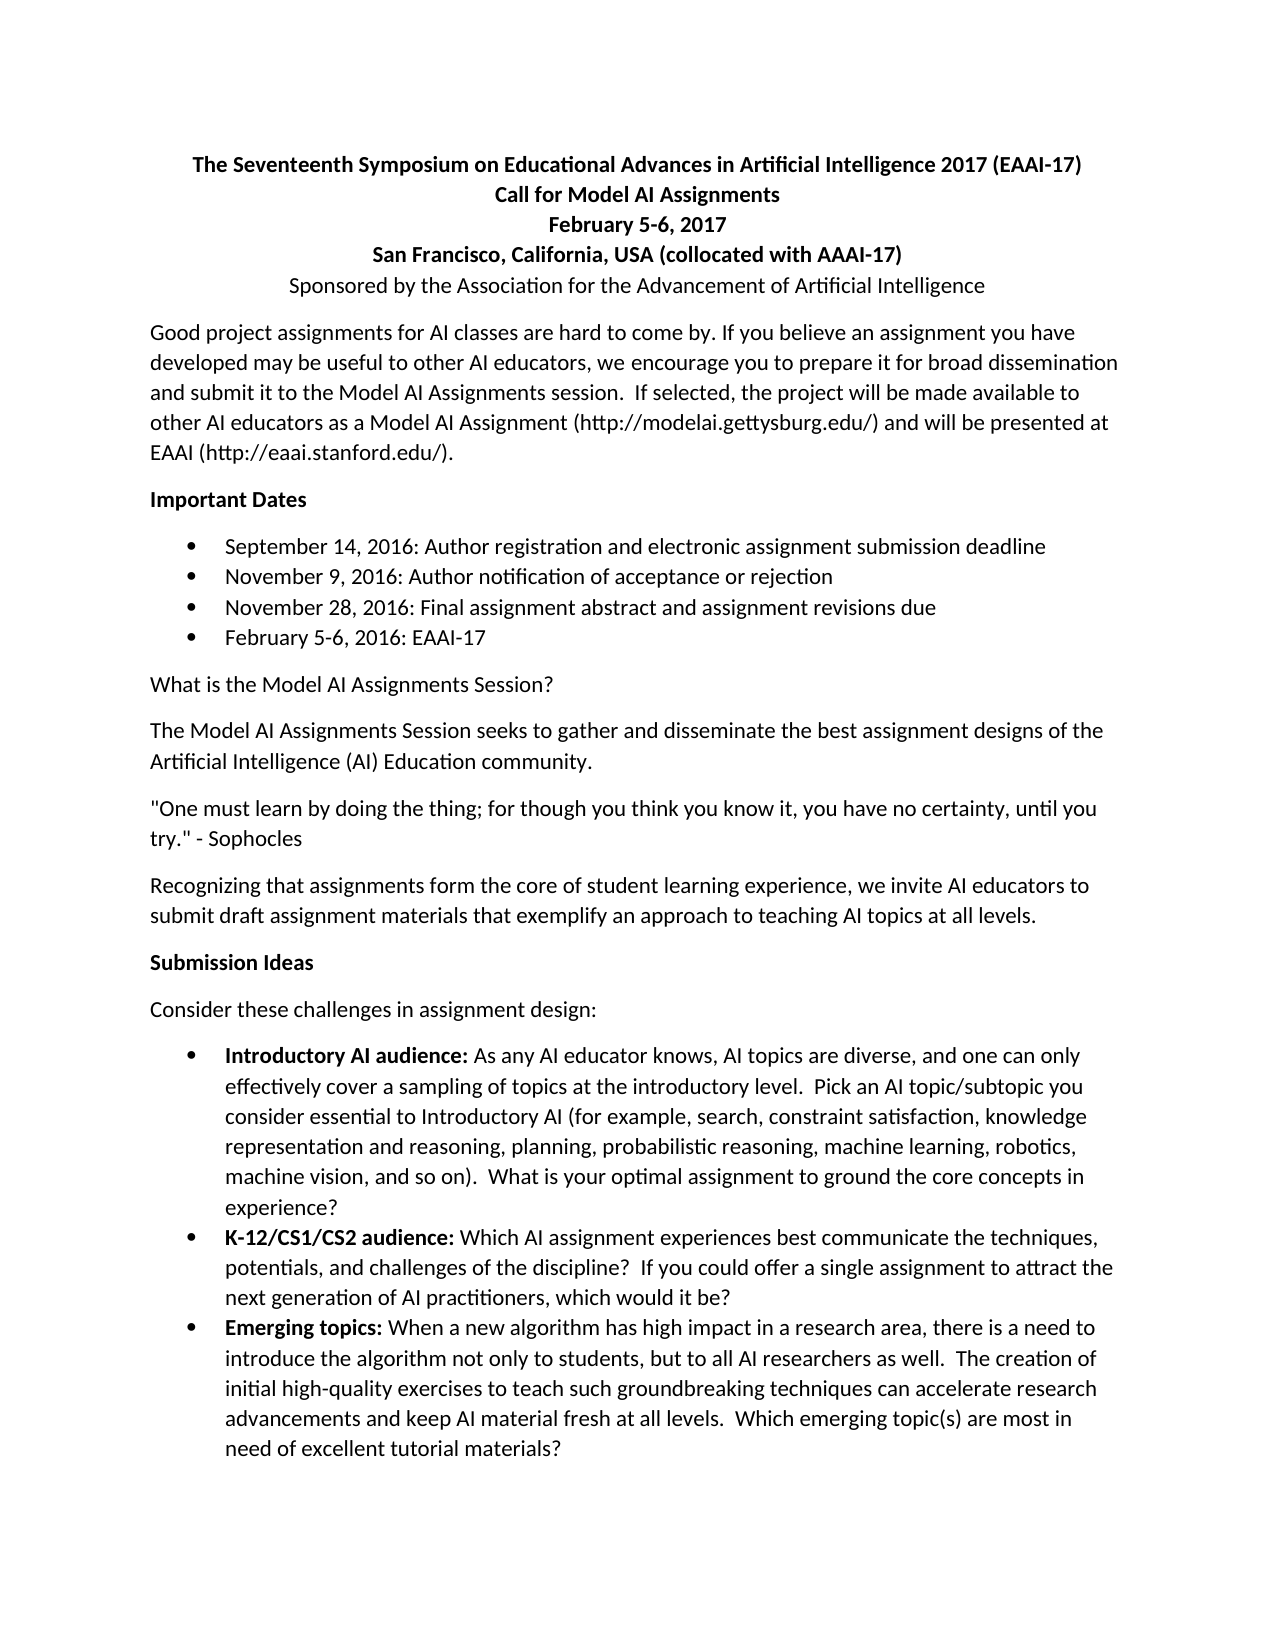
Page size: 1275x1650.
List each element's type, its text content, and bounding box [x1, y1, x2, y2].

list Emerging topics: When a new algorithm has high impact in a research area, there is a need to introduce the algorithm not only to students, but to all AI researchers as well. The creation of initial high-quality exercises to teach such groundbreaking techniques can accelerate research advancements and keep AI material fresh at all levels. Which emerging topic(s) are most in need of excellent tutorial materials? [187, 1313, 1125, 1462]
list September 14, 2016: Author registration and electronic assignment submission deadline [187, 532, 1125, 560]
list K-12/CS1/CS2 audience: Which AI assignment experiences best communicate the techniques, potentials, and challenges of the discipline? If you could offer a single assignment to attract the next generation of AI practitioners, which would it be? [187, 1223, 1125, 1311]
list November 9, 2016: Author notification of acceptance or rejection [187, 562, 1125, 591]
text "One must learn by doing the thing; for though you think you know it, you have no certainty, until you try." - Sophocles [150, 794, 1125, 852]
text Recognizing that assignments form the core of student learning experience, we invite AI educators to submit draft assignment materials that exemplify an approach to teaching AI topics at all levels. [150, 871, 1125, 929]
list Introductory AI audience: As any AI educator knows, AI topics are diverse, and one can only effectively cover a sampling of topics at the introductory level. Pick an AI topic/subtopic you consider essential to Introductory AI (for example, search, constraint satisfaction, knowledge representation and reasoning, planning, probabilistic reasoning, machine learning, robotics, machine vision, and so on). What is your optimal assignment to ground the core concepts in experience? [187, 1042, 1125, 1221]
text Consider these challenges in assignment design: [150, 995, 1125, 1023]
text The Model AI Assignments Session seeks to gather and disseminate the best assignment designs of the Artificial Intelligence (AI) Education community. [150, 717, 1125, 775]
list November 28, 2016: Final assignment abstract and assignment revisions due [187, 593, 1125, 621]
list February 5-6, 2016: EAAI-17 [187, 623, 1125, 651]
text What is the Model AI Assignments Session? [150, 670, 1125, 698]
text Important Dates [150, 485, 1125, 513]
text Good project assignments for AI classes are hard to come by. If you believe an assignment you have developed may be useful to other AI educators, we encourage you to prepare it for broad dissemination and submit it to the Model AI Assignments session. If selected, the project will be made available to other AI educators as a Model AI Assignment (http://modelai.gettysburg.edu/) and will be presented at EAAI (http://eaai.stanford.edu/). [150, 318, 1125, 467]
text The Seventeenth Symposium on Educational Advances in Artificial Intelligence 2017 (EAAI-17) Call for Model AI Assignments February 5-6, 2017 San Francisco, California, USA (collocated with AAAI-17) Sponsored by the Association for the Advancement of Artificial Intelligence [150, 150, 1125, 299]
text Submission Ideas [150, 948, 1125, 976]
